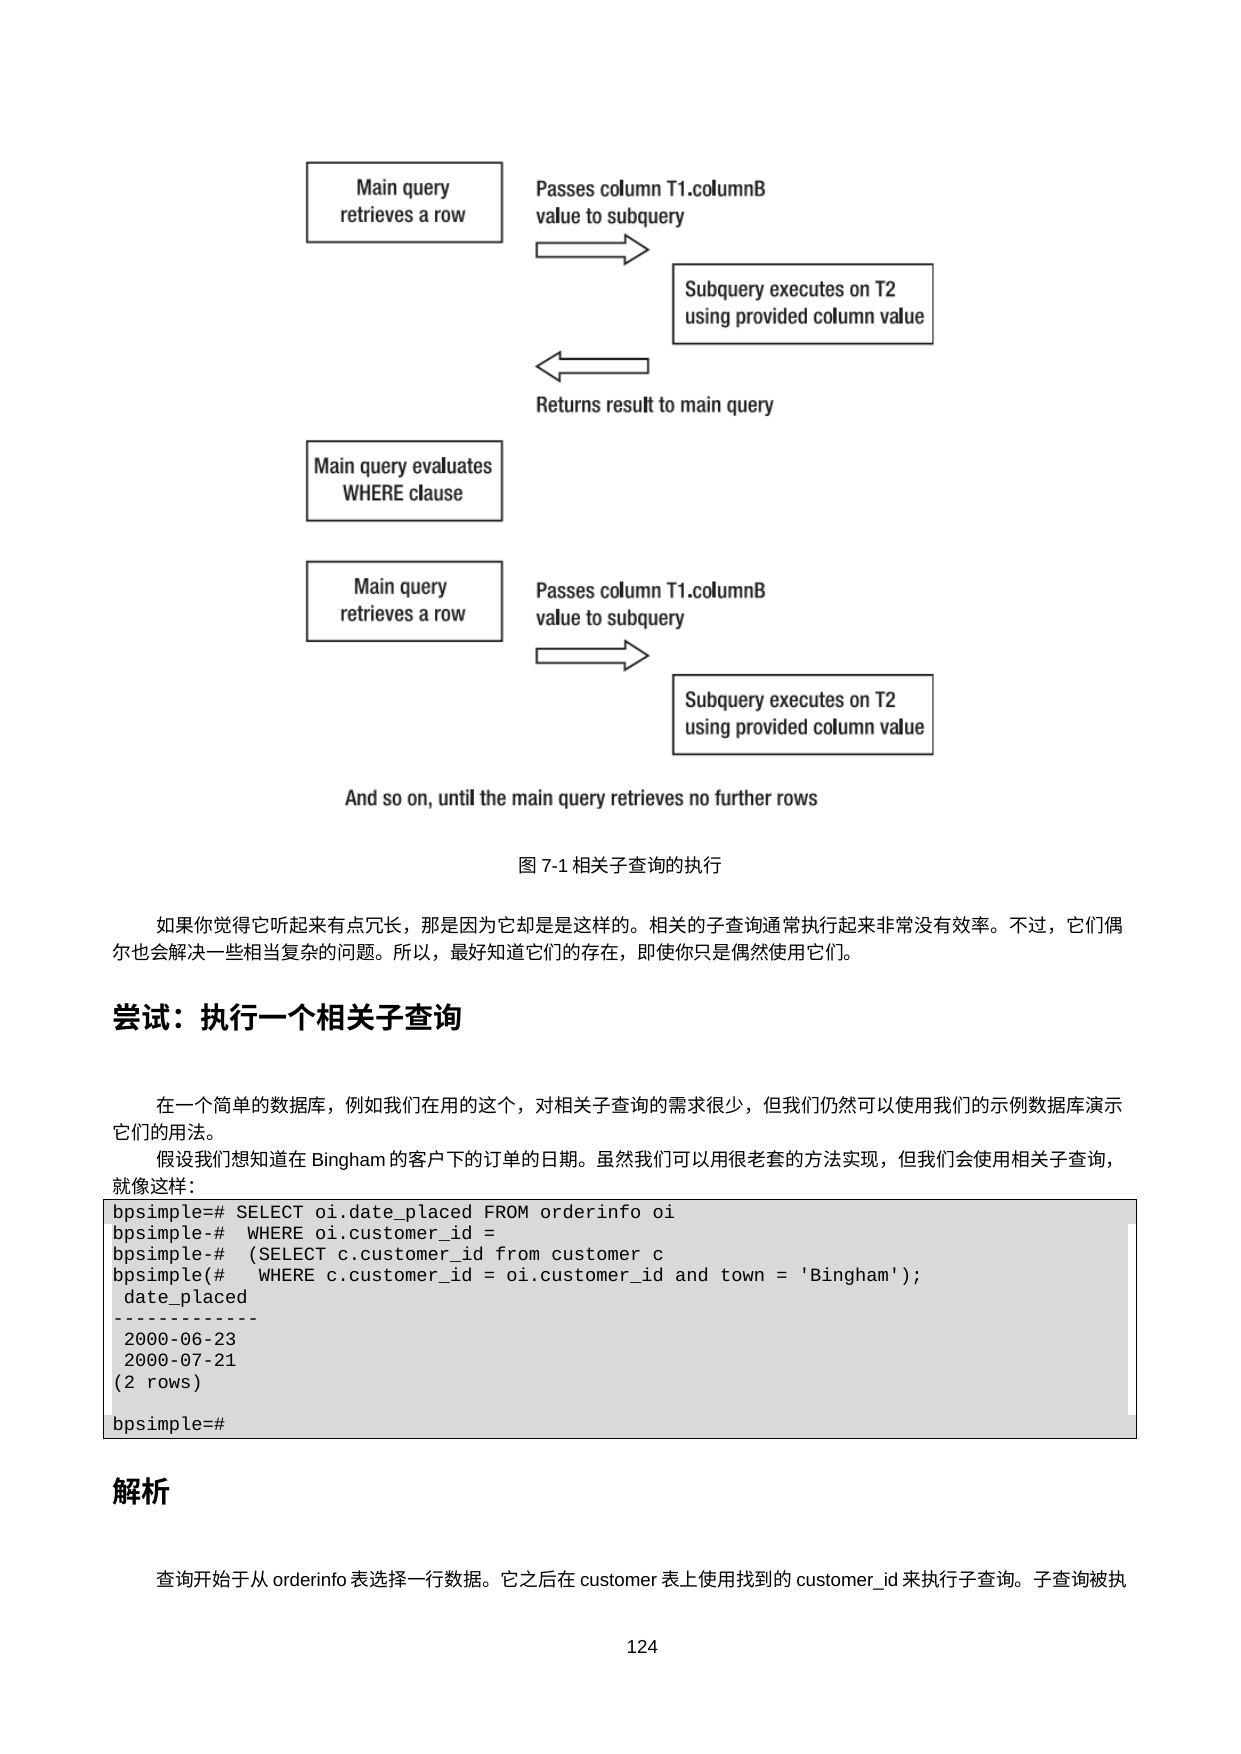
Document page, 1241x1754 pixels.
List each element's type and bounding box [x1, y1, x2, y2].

picture [288, 150, 953, 819]
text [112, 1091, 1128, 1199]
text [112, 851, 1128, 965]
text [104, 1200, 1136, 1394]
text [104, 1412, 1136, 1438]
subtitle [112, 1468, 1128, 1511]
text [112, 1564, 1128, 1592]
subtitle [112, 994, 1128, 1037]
